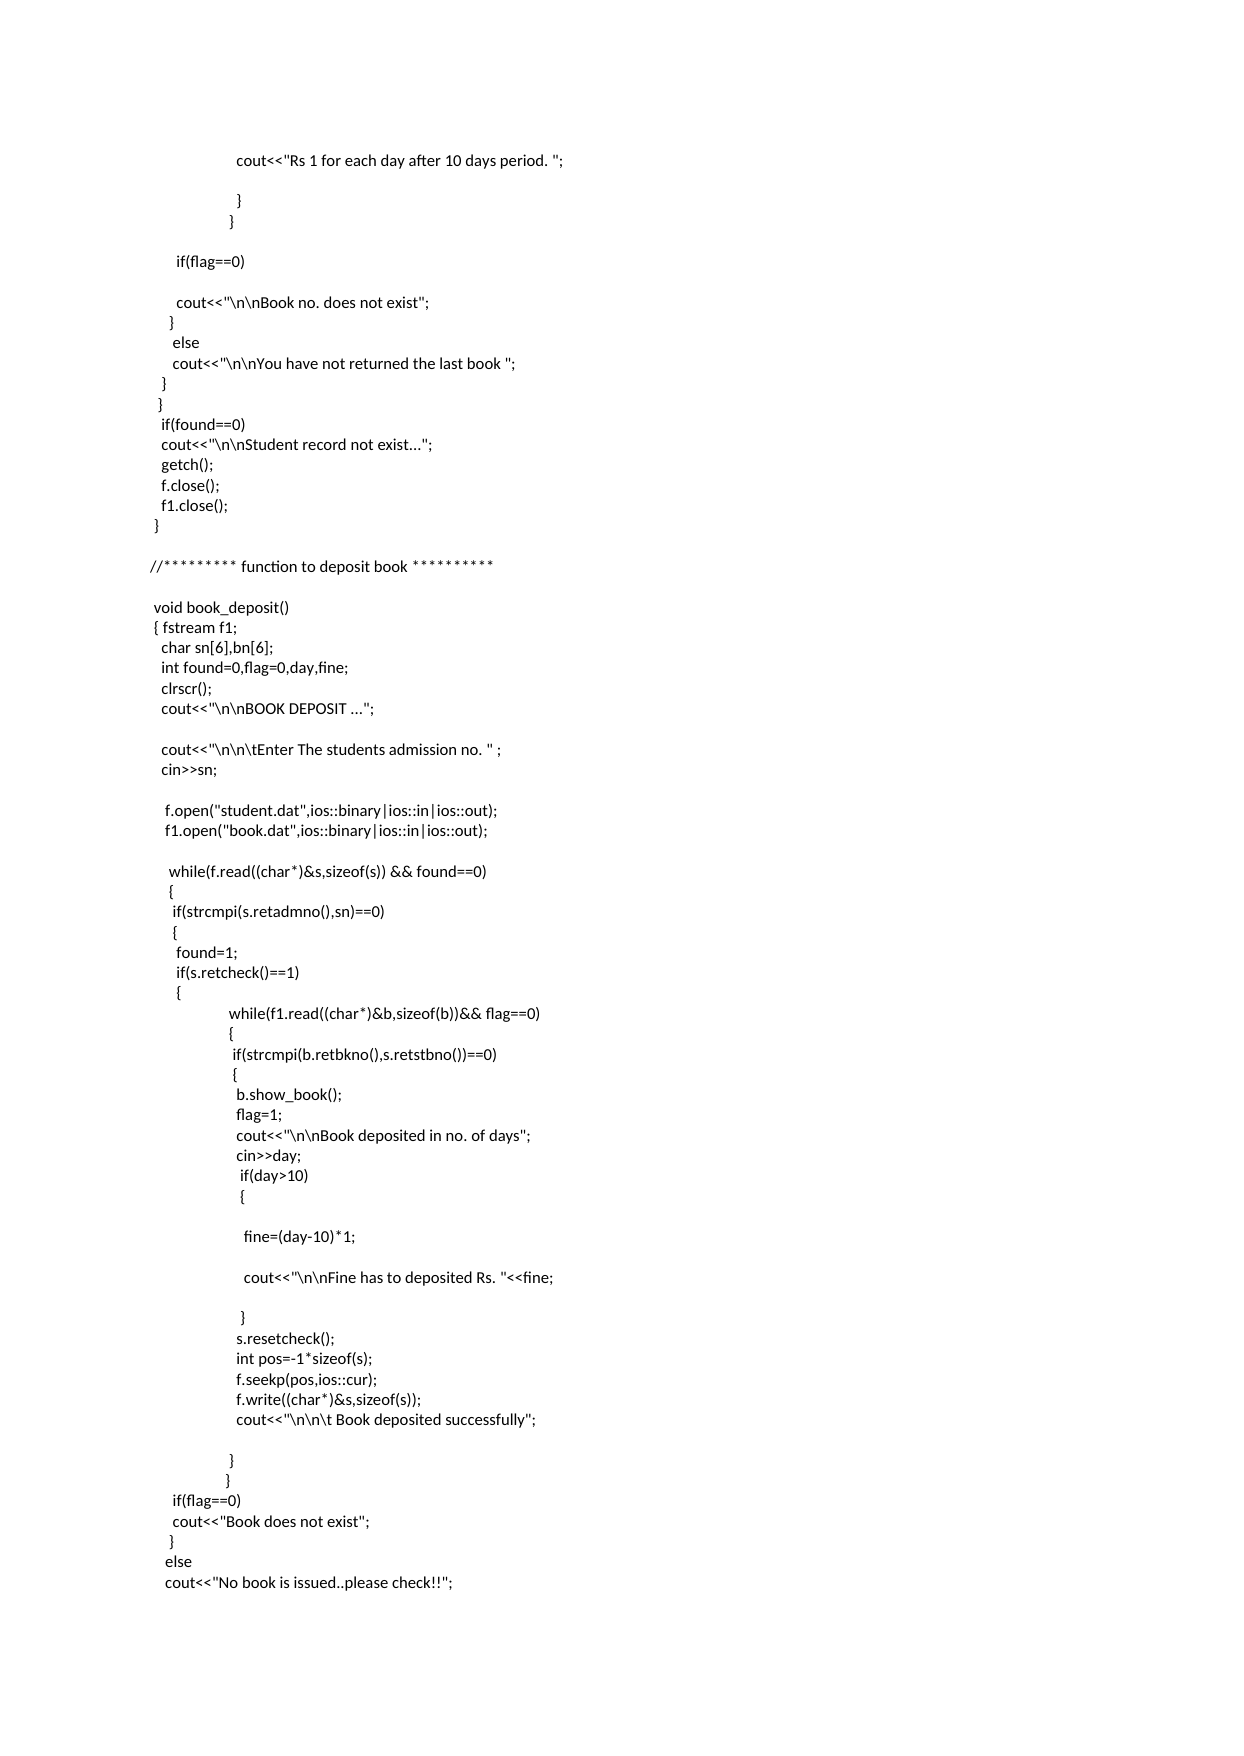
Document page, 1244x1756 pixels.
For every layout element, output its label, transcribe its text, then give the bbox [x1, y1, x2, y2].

text if(strcmpi(s.retadmno(),sn)==0) [150, 902, 1094, 922]
text cout<<"Book does not exist"; [150, 1511, 1094, 1531]
text } [150, 1308, 1094, 1328]
text cout<<"No book is issued..please check!!"; [150, 1572, 1094, 1592]
text getch(); [150, 455, 1094, 475]
text found=1; [150, 942, 1094, 962]
text { [150, 1064, 1094, 1084]
text { [150, 1023, 1094, 1044]
text { [150, 983, 1094, 1003]
text cout<<"\n\nBook no. does not exist"; [150, 292, 1094, 312]
text fine=(day-10)*1; [150, 1227, 1094, 1247]
text f.open("student.dat",ios::binary|ios::in|ios::out); [150, 800, 1094, 820]
text } [150, 1450, 1094, 1470]
text cout<<"\n\nBook deposited in no. of days"; [150, 1125, 1094, 1145]
text f.write((char*)&s,sizeof(s)); [150, 1389, 1094, 1409]
text { [150, 1186, 1094, 1206]
text f1.close(); [150, 495, 1094, 516]
text if(day>10) [150, 1166, 1094, 1186]
text } [150, 373, 1094, 394]
text void book_deposit() [150, 597, 1094, 617]
text if(s.retcheck()==1) [150, 962, 1094, 983]
text cin>>sn; [150, 759, 1094, 780]
text cin>>day; [150, 1145, 1094, 1166]
text { fstream f1; [150, 617, 1094, 637]
text cout<<"\n\nBOOK DEPOSIT ..."; [150, 698, 1094, 719]
text cout<<"\n\nFine has to deposited Rs. "<<fine; [150, 1267, 1094, 1287]
text { [150, 922, 1094, 942]
text f1.open("book.dat",ios::binary|ios::in|ios::out); [150, 820, 1094, 841]
text } [150, 1531, 1094, 1552]
text if(found==0) [150, 414, 1094, 434]
text while(f.read((char*)&s,sizeof(s)) && found==0) [150, 861, 1094, 881]
text cout<<"\n\n\tEnter The students admission no. " ; [150, 739, 1094, 759]
text f.seekp(pos,ios::cur); [150, 1369, 1094, 1389]
text if(strcmpi(b.retbkno(),s.retstbno())==0) [150, 1044, 1094, 1064]
text } [150, 394, 1094, 414]
text } [150, 312, 1094, 333]
text cout<<"\n\n\t Book deposited successfully"; [150, 1409, 1094, 1430]
text else [150, 1552, 1094, 1572]
text b.show_book(); [150, 1084, 1094, 1105]
text cout<<"\n\nYou have not returned the last book "; [150, 353, 1094, 373]
text while(f1.read((char*)&b,sizeof(b))&& flag==0) [150, 1003, 1094, 1023]
text int pos=-1*sizeof(s); [150, 1348, 1094, 1369]
text //********* function to deposit book ********** [150, 556, 1094, 577]
text f.close(); [150, 475, 1094, 495]
text } [150, 211, 1094, 231]
text clrscr(); [150, 678, 1094, 698]
text cout<<"Rs 1 for each day after 10 days period. "; [150, 150, 1094, 170]
text else [150, 333, 1094, 353]
text } [150, 191, 1094, 211]
text int found=0,flag=0,day,fine; [150, 658, 1094, 678]
text if(flag==0) [150, 1491, 1094, 1511]
text } [150, 1470, 1094, 1491]
text cout<<"\n\nStudent record not exist..."; [150, 434, 1094, 455]
text if(flag==0) [150, 252, 1094, 272]
text } [150, 516, 1094, 536]
text { [150, 881, 1094, 902]
text char sn[6],bn[6]; [150, 637, 1094, 658]
text flag=1; [150, 1105, 1094, 1125]
text s.resetcheck(); [150, 1328, 1094, 1348]
